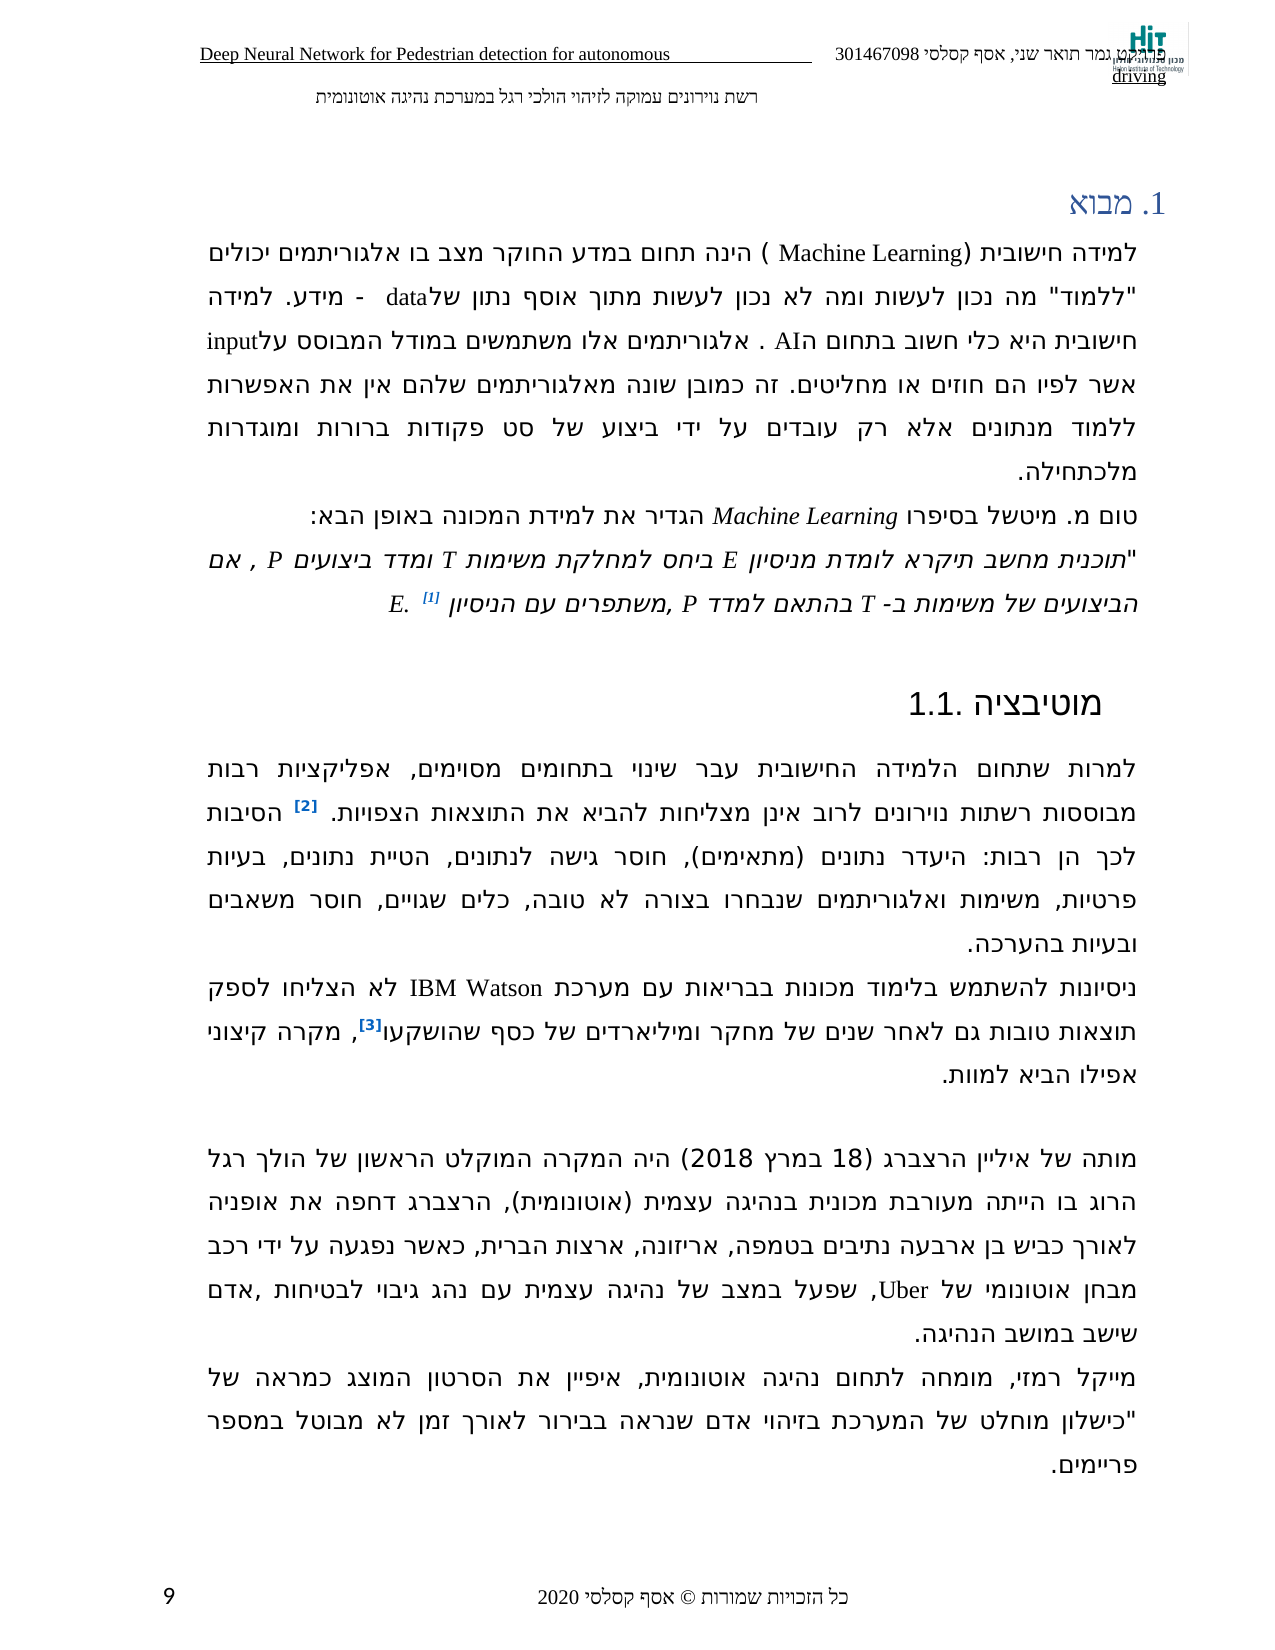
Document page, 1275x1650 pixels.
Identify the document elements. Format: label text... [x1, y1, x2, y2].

text טום מ. מיטשל בסיפרו Machine Learning הגדיר את למידת המכונה באופן הבא: [207, 501, 1138, 530]
text מייקל רמזי, מומחה לתחום נהיגה אוטונומית, איפיין את הסרטון המוצג כמראה של "כישלון מוחלט של המערכת בזיהוי אדם שנראה בבירור לאורך זמן לא מבוטל במספר פריימים. [207, 1363, 1138, 1479]
text למרות שתחום הלמידה החישובית עבר שינוי בתחומים מסוימים, אפליקציות רבות מבוססות רשתות נוירונים לרוב אינן מצליחות להביא את התוצאות הצפויות. [2] הסיבות לכך הן רבות: היעדר נתונים (מתאימים), חוסר גישה לנתונים, הטיית נתונים, בעיות פרטיות, משימות ואלגוריתמים שנבחרו בצורה לא טובה, כלים שגויים, חוסר משאבים ובעיות בהערכה. [207, 754, 1138, 958]
text ניסיונות להשתמש בלימוד מכונות בבריאות עם מערכת IBM Watson לא הצליחו לספק תוצאות טובות גם לאחר שנים של מחקר ומיליארדים של כסף שהושקעו[3], מקרה קיצוני אפילו הביא למוות. [207, 973, 1138, 1090]
text למידה חישובית (Machine Learning ) הינה תחום במדע החוקר מצב בו אלגוריתמים יכולים "ללמוד" מה נכון לעשות ומה לא נכון לעשות מתוך אוסף נתון שלdata - מידע. למידה חישובית היא כלי חשוב בתחום הAI . אלגוריתמים אלו משתמשים במודל המבוסס עלinput אשר לפיו הם חוזים או מחליטים. זה כמובן שונה מאלגוריתמים שלהם אין את האפשרות ללמוד מנתונים אלא רק עובדים על ידי ביצוע של סט פקודות ברורות ומוגדרות מלכתחילה. [207, 238, 1138, 486]
text מותה של איליין הרצברג (18 במרץ 2018) היה המקרה המוקלט הראשון של הולך רגל הרוג בו הייתה מעורבת מכונית בנהיגה עצמית (אוטונומית), הרצברג דחפה את אופניה לאורך כביש בן ארבעה נתיבים בטמפה, אריזונה, ארצות הברית, כאשר נפגעה על ידי רכב מבחן אוטונומי של Uber, שפעל במצב של נהיגה עצמית עם נהג גיבוי לבטיחות ,אדם שישב במושב הנהיגה. [207, 1144, 1138, 1348]
text "תוכנית מחשב תיקרא לומדת מניסיון E ביחס למחלקת משימות T ומדד ביצועים P , אם הביצועים של משימות ב- T בהתאם למדד P ,משתפרים עם הניסיון E. [1] [207, 545, 1138, 618]
picture [1108, 22, 1189, 76]
subtitle 1.1. מוטיבציה [162, 683, 1103, 722]
subtitle 1. מבוא [162, 183, 1167, 221]
